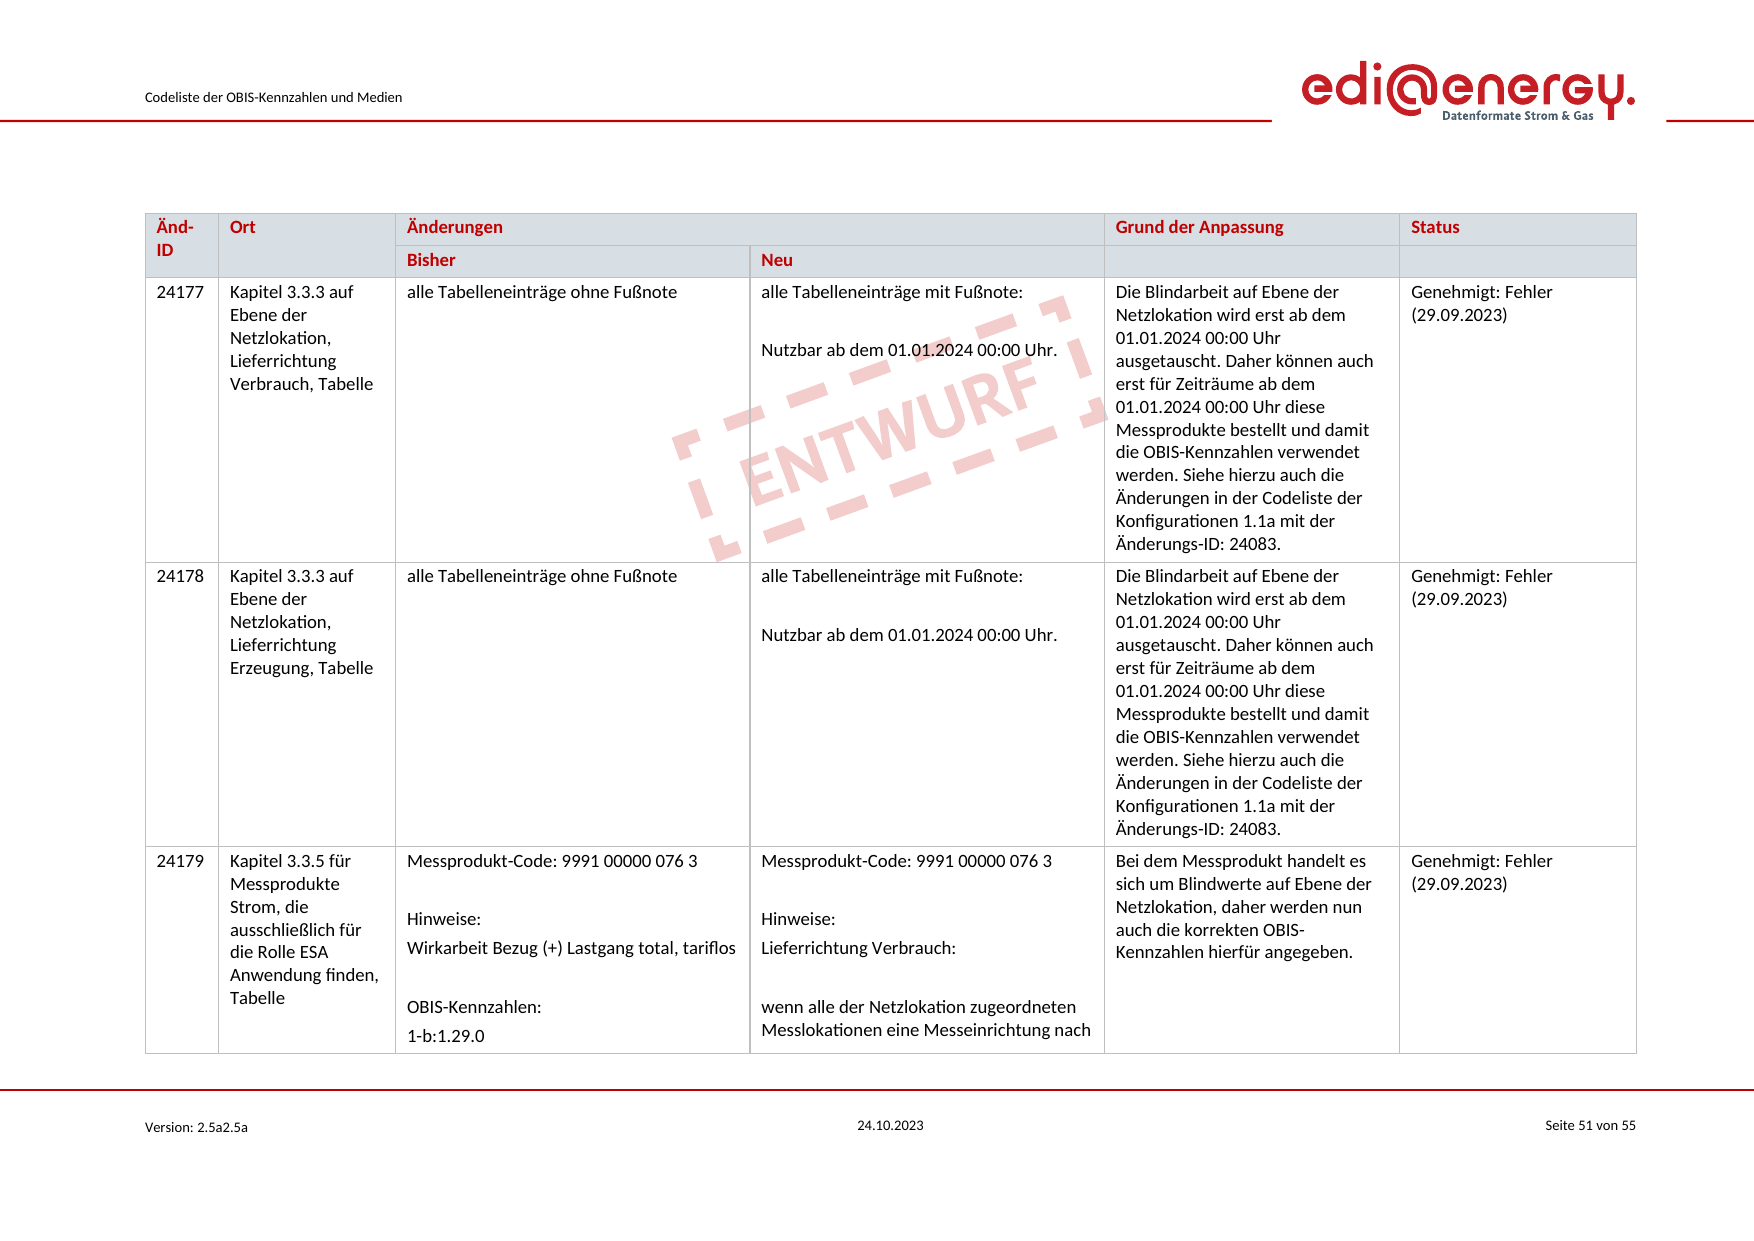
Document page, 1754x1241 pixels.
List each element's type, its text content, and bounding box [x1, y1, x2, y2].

table_header Grund der Anpassung [1105, 214, 1399, 245]
table_cell [1400, 246, 1636, 277]
table_header Änd-ID [146, 214, 218, 277]
table_header Ort [219, 214, 395, 277]
table_cell alle Tabelleneinträge mit Fußnote: Nutzbar ab dem 01.01.2024 00:00 Uhr. [751, 278, 1104, 562]
table_cell Bisher [396, 246, 749, 277]
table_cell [219, 847, 395, 1053]
table_cell Genehmigt: Fehler (29.09.2023) [1400, 563, 1636, 846]
table_cell alle Tabelleneinträge ohne Fußnote [396, 563, 749, 846]
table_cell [1105, 847, 1399, 1053]
table_cell alle Tabelleneinträge ohne Fußnote [396, 278, 749, 562]
table_cell 24177 [146, 278, 218, 562]
table_header Änderungen [396, 214, 1104, 245]
table_cell 24178 [146, 563, 218, 846]
table_cell Genehmigt: Fehler (29.09.2023) [1400, 847, 1636, 1053]
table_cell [751, 847, 1104, 1053]
table_cell Neu [751, 246, 1104, 277]
table_cell Genehmigt: Fehler (29.09.2023) [1400, 278, 1636, 562]
table_cell Die Blindarbeit auf Ebene der Netzlokation wird erst ab dem 01.01.2024 00:00 Uhr ausgetauscht. Daher können auch erst für Zeiträume ab dem 01.01.2024 00:00 Uhr diese Messprodukte bestellt und damit die OBIS-Kennzahlen verwendet werden. Siehe hierzu auch die Änderungen in der Codeliste der Konfigurationen 1.1a mit der Änderungs-ID: 24083. [1105, 278, 1399, 562]
table_cell 24179 [146, 847, 218, 1053]
table_cell Kapitel 3.3.3 auf Ebene der Netzlokation, Lieferrichtung Erzeugung, Tabelle [219, 563, 395, 846]
table_cell Die Blindarbeit auf Ebene der Netzlokation wird erst ab dem 01.01.2024 00:00 Uhr ausgetauscht. Daher können auch erst für Zeiträume ab dem 01.01.2024 00:00 Uhr diese Messprodukte bestellt und damit die OBIS-Kennzahlen verwendet werden. Siehe hierzu auch die Änderungen in der Codeliste der Konfigurationen 1.1a mit der Änderungs-ID: 24083. [1105, 563, 1399, 846]
table_header Status [1400, 214, 1636, 245]
table_cell alle Tabelleneinträge mit Fußnote: Nutzbar ab dem 01.01.2024 00:00 Uhr. [751, 563, 1104, 846]
table_cell [1105, 246, 1399, 277]
table_cell Kapitel 3.3.3 auf Ebene der Netzlokation, Lieferrichtung Verbrauch, Tabelle [219, 278, 395, 562]
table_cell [396, 847, 749, 1053]
